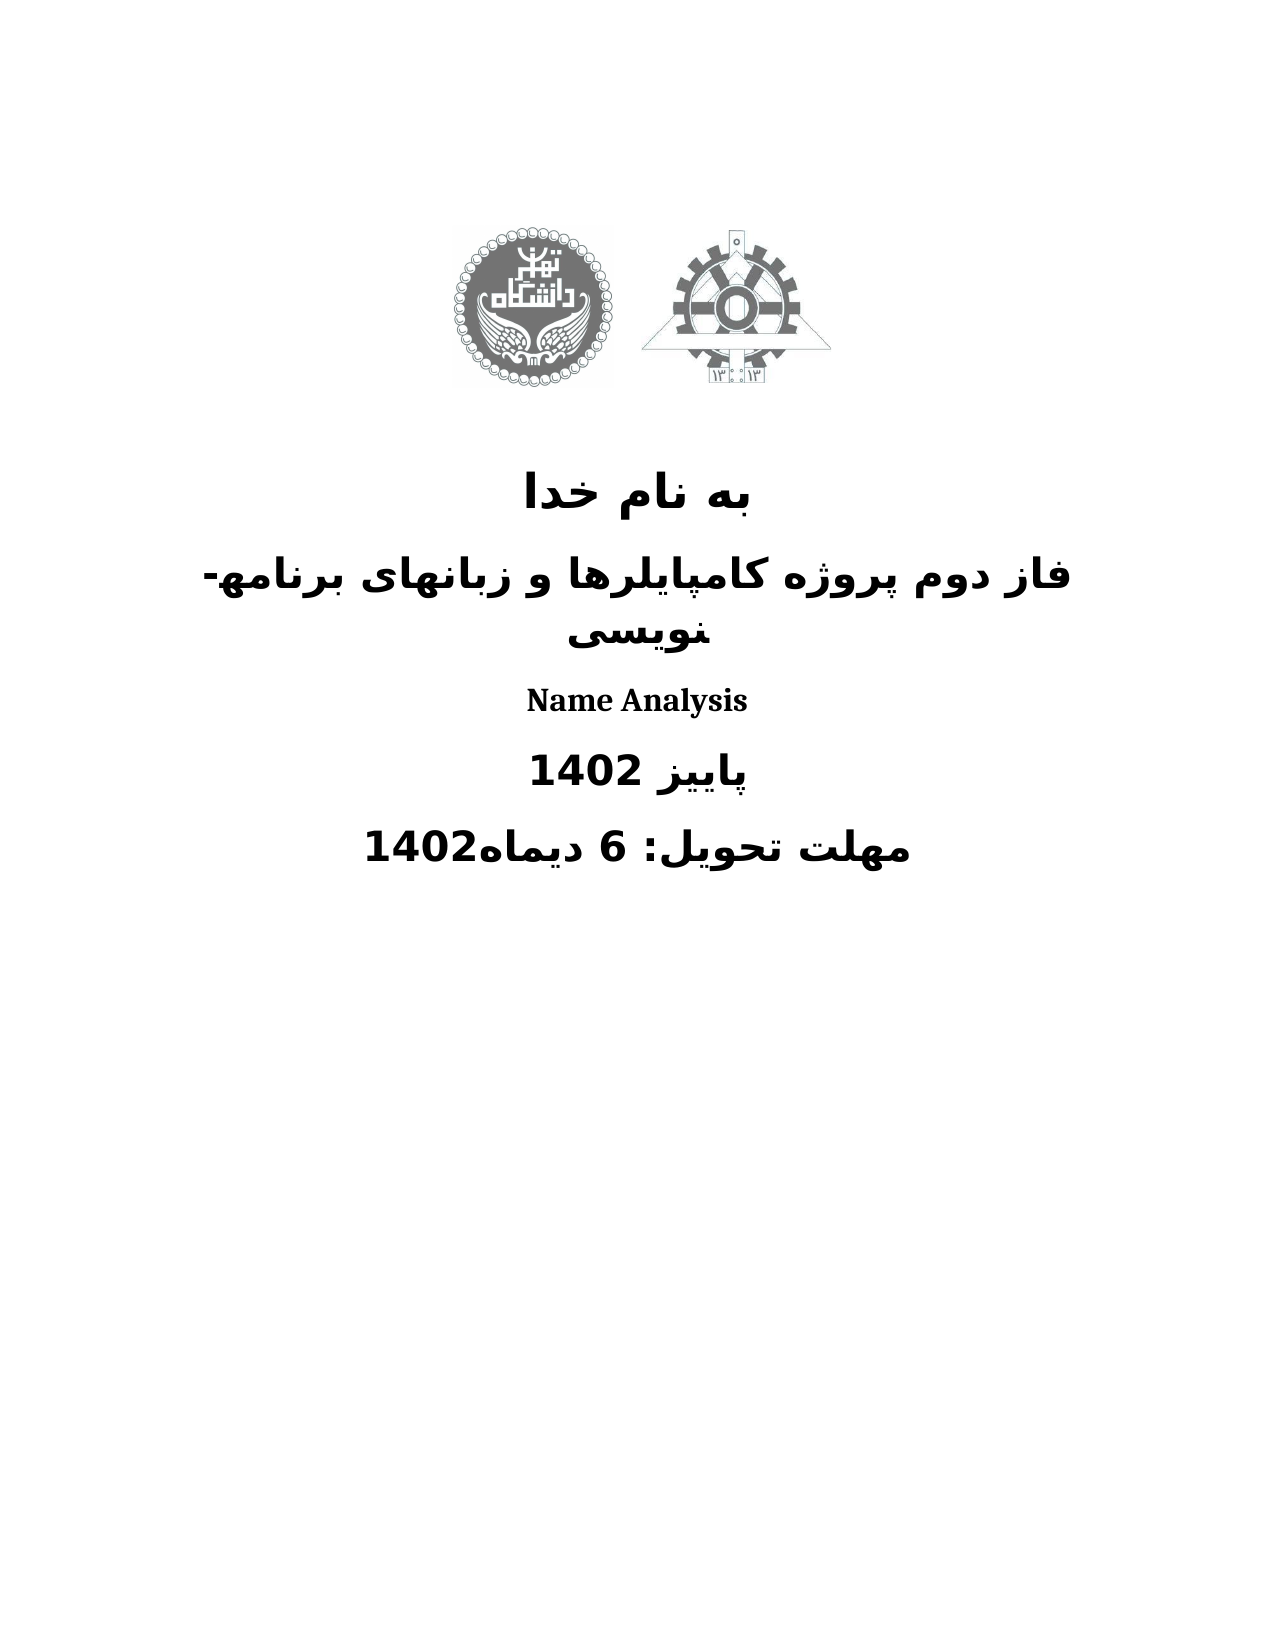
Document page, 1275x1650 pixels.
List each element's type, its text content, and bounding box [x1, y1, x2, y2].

text پاییز 1402 [147, 747, 1128, 795]
picture [452, 225, 614, 388]
text Name Analysis [147, 682, 1128, 720]
text مهلت تحویل: 6 دیماه1402 [147, 823, 1128, 872]
picture [641, 230, 832, 383]
text به نام خدا [147, 464, 1128, 520]
text فاز دوم پروژه کامپایلرها و زبانهای برنامهنویسی [147, 549, 1128, 654]
